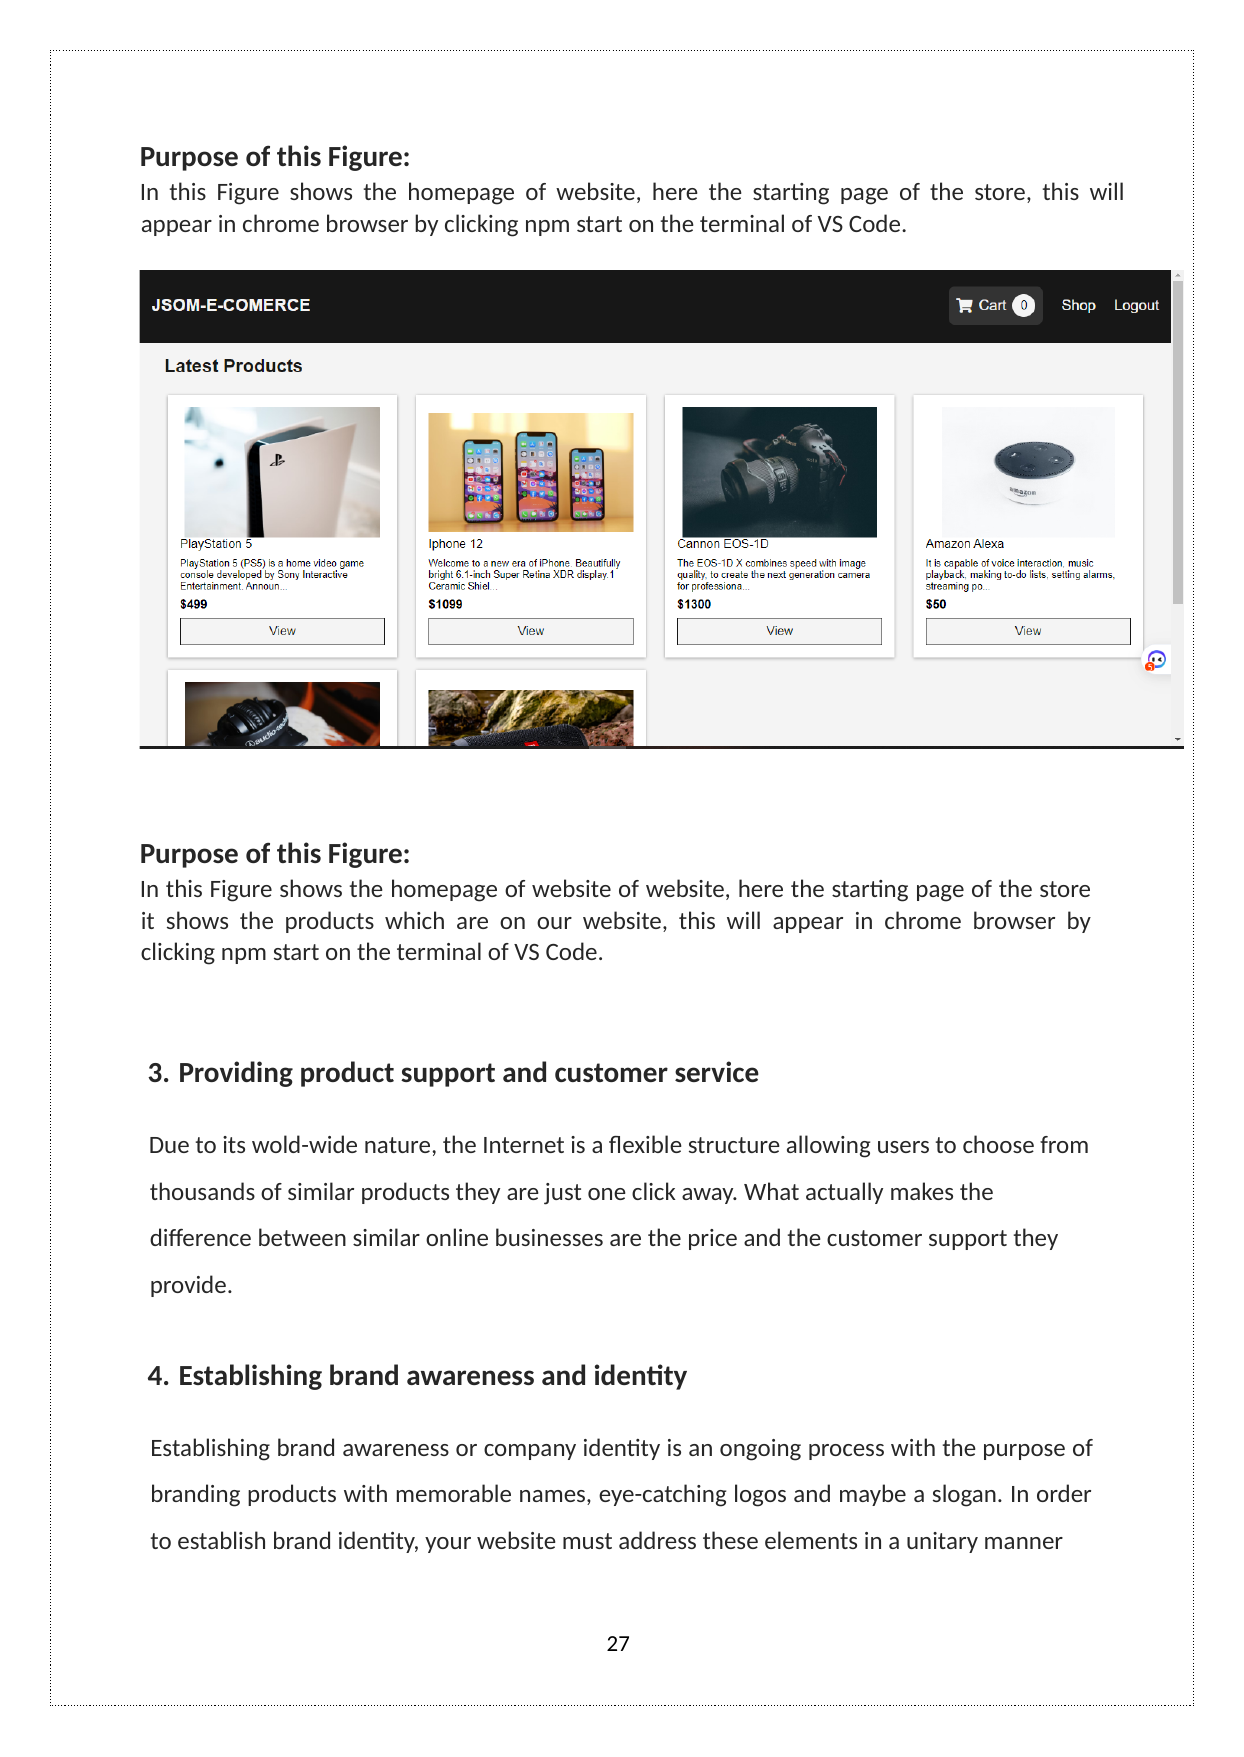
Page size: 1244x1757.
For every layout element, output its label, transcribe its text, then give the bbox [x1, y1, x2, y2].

subtitle 3. Providing product support and customer service [147, 1054, 1171, 1090]
text In this Figure shows the homepage of website, here the starting page of the store, this will appear in chrome browser by clicking npm start on the terminal of VS Code. [139, 176, 1126, 238]
subtitle 4. Establishing brand awareness and identity [147, 1357, 1171, 1393]
text Establishing brand awareness or company identity is an ongoing process with the purpose of branding products with memorable names, eye-catching logos and maybe a slogan. In order to establish brand identity, your website must address these elements in a unitary manner [150, 1432, 1094, 1556]
text In this Figure shows the homepage of website of website, here the starting page of the store it shows the products which are on our website, this will appear in chrome browser by clicking npm start on the terminal of VS Code. [139, 873, 1092, 967]
picture [139, 270, 1184, 749]
text Due to its wold-wide nature, the Internet is a flexible structure allowing users to choose from thousands of similar products they are just one click away. What actually makes the difference between similar online businesses are the price and the customer support they provide. [148, 1129, 1096, 1299]
text Purpose of this Figure: [139, 835, 814, 871]
text Purpose of this Figure: [139, 138, 814, 174]
